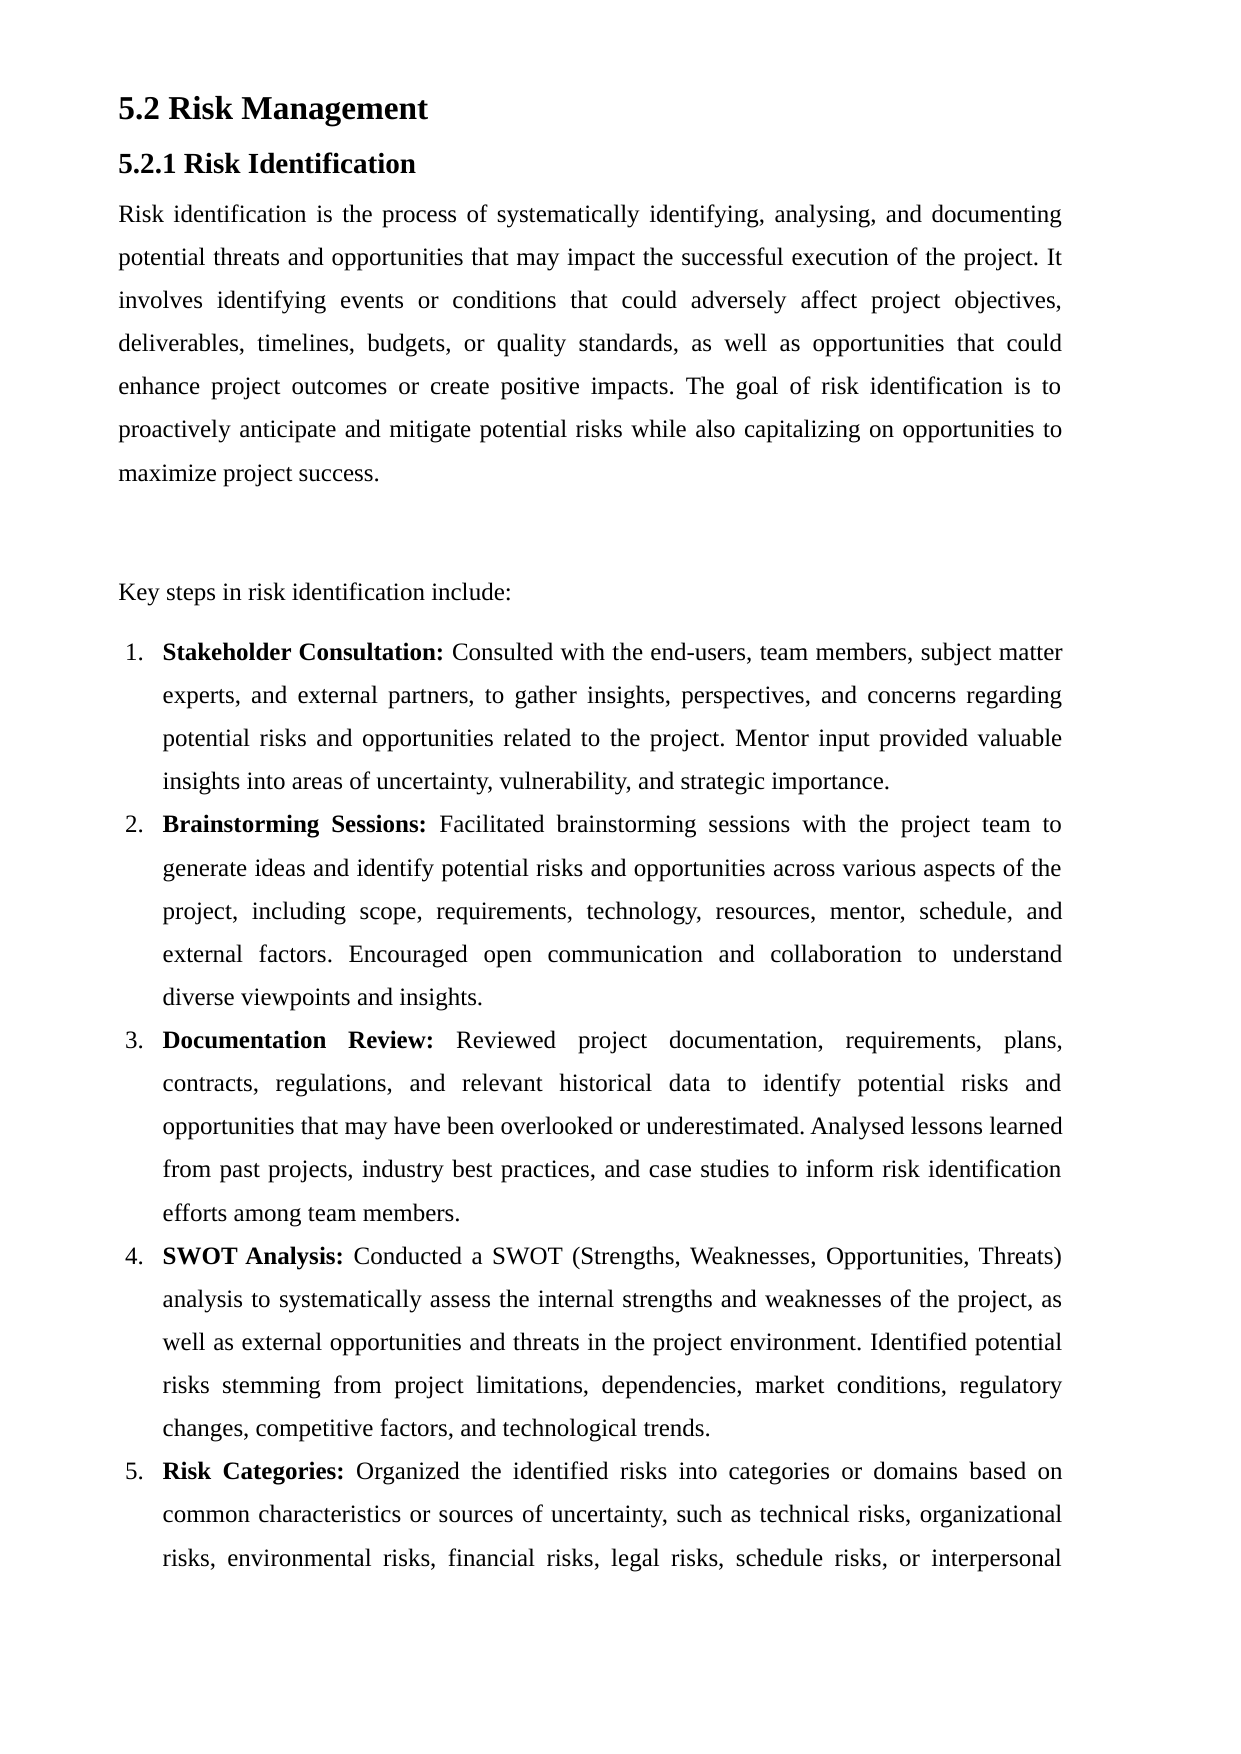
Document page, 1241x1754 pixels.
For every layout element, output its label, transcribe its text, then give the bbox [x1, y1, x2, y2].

list Documentation Review: Reviewed project documentation, requirements, plans, contracts, regulations, and relevant historical data to identify potential risks and opportunities that may have been overlooked or underestimated. Analysed lessons learned from past projects, industry best practices, and case studies to inform risk identification efforts among team members. [125, 1025, 1063, 1226]
text Risk identification is the process of systematically identifying, analysing, and documenting potential threats and opportunities that may impact the successful execution of the project. It involves identifying events or conditions that could adversely affect project objectives, deliverables, timelines, budgets, or quality standards, as well as opportunities that could enhance project outcomes or create positive impacts. The goal of risk identification is to proactively anticipate and mitigate potential risks while also capitalizing on opportunities to maximize project success. [118, 199, 1063, 486]
list SWOT Analysis: Conducted a SWOT (Strengths, Weaknesses, Opportunities, Threats) analysis to systematically assess the internal strengths and weaknesses of the project, as well as external opportunities and threats in the project environment. Identified potential risks stemming from project limitations, dependencies, market conditions, regulatory changes, competitive factors, and technological trends. [125, 1241, 1063, 1442]
list Stakeholder Consultation: Consulted with the end-users, team members, subject matter experts, and external partners, to gather insights, perspectives, and concerns regarding potential risks and opportunities related to the project. Mentor input provided valuable insights into areas of uncertainty, vulnerability, and strategic importance. [125, 637, 1063, 795]
text Key steps in risk identification include: [118, 577, 1063, 606]
text 5.2 Risk Management [118, 89, 1063, 127]
list Brainstorming Sessions: Facilitated brainstorming sessions with the project team to generate ideas and identify potential risks and opportunities across various aspects of the project, including scope, requirements, technology, resources, mentor, schedule, and external factors. Encouraged open communication and collaboration to understand diverse viewpoints and insights. [125, 809, 1063, 1011]
text 5.2.1 Risk Identification [118, 147, 1063, 180]
